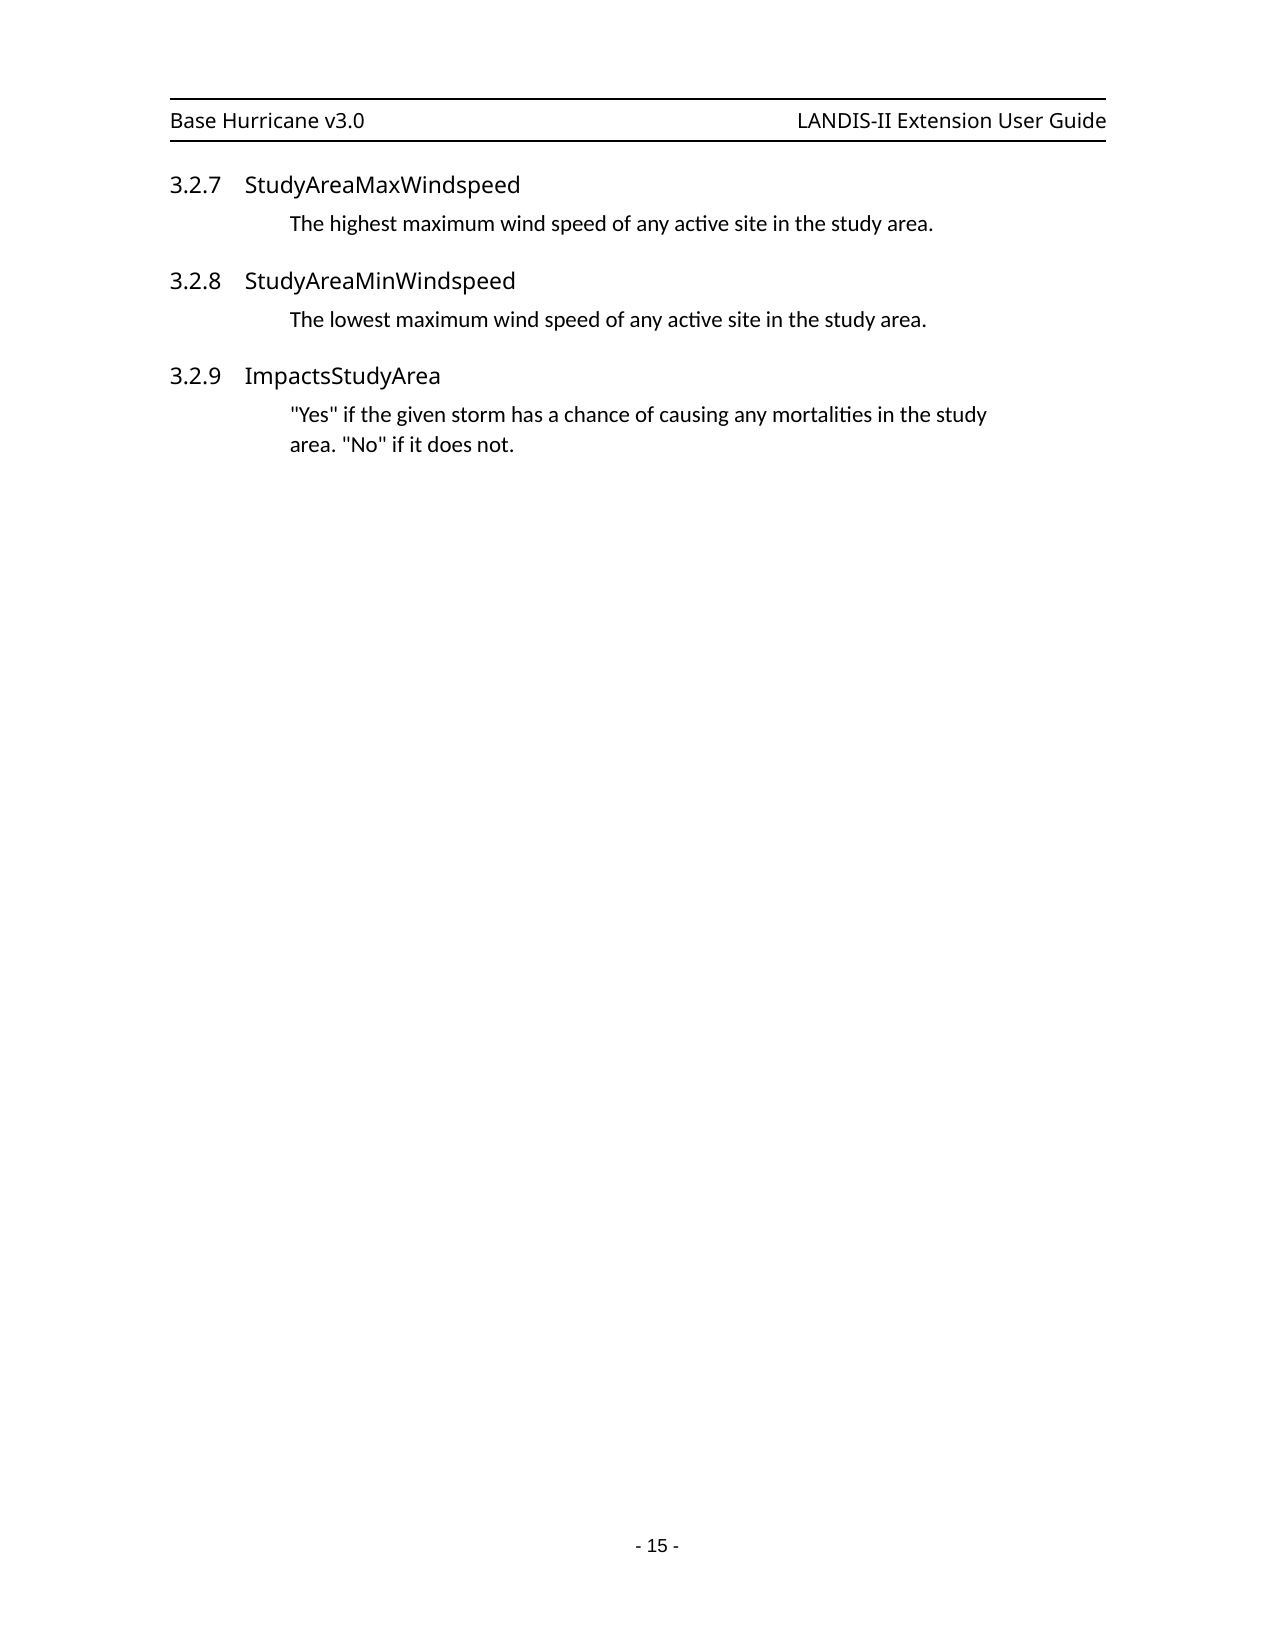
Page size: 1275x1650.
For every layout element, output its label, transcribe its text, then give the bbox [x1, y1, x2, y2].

subtitle StudyAreaMaxWindspeed [169, 169, 1106, 201]
text The lowest maximum wind speed of any active site in the study area. [289, 305, 1001, 333]
text "Yes" if the given storm has a chance of causing any mortalities in the study area. "No" if it does not. [289, 400, 1001, 458]
subtitle ImpactsStudyArea [169, 360, 1106, 391]
subtitle StudyAreaMinWindspeed [169, 265, 1106, 296]
text The highest maximum wind speed of any active site in the study area. [289, 209, 1001, 237]
